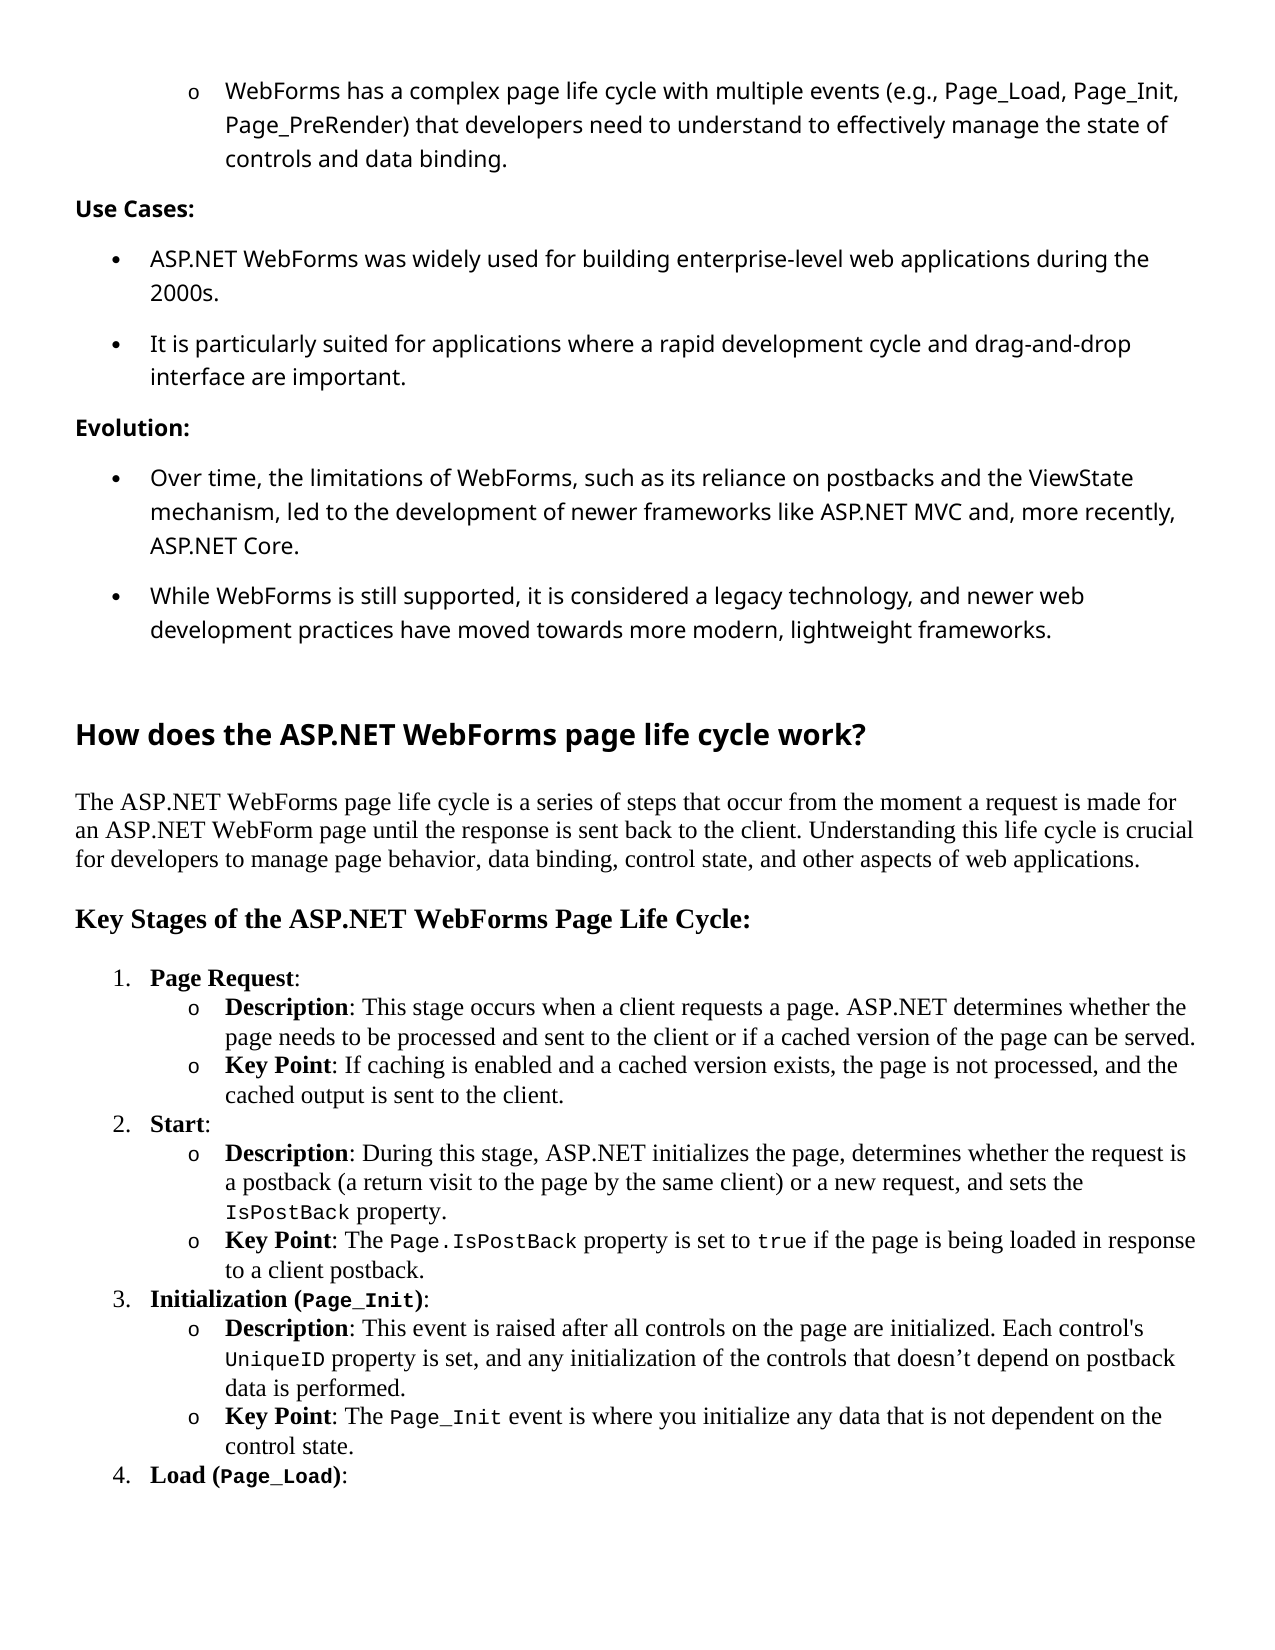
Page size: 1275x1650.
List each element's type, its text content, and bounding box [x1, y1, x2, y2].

list WebForms has a complex page life cycle with multiple events (e.g., Page_Load, Page_Init, Page_PreRender) that developers need to understand to effectively manage the state of controls and data binding. [187, 75, 1200, 174]
list Description: This event is raised after all controls on the page are initialized. Each control's UniqueID property is set, and any initialization of the controls that doesn’t depend on postback data is performed. [187, 1313, 1200, 1401]
text Key Stages of the ASP.NET WebForms Page Life Cycle: [75, 902, 1200, 934]
text Evolution: [75, 412, 1200, 443]
list Load (Page_Load): [112, 1460, 1200, 1489]
list Initialization (Page_Init): [112, 1284, 1200, 1313]
list Over time, the limitations of WebForms, such as its reliance on postbacks and the ViewState mechanism, led to the development of newer frameworks like ASP.NET MVC and, more recently, ASP.NET Core. [112, 462, 1200, 561]
text Use Cases: [75, 193, 1200, 224]
list It is particularly suited for applications where a rapid development cycle and drag-and-drop interface are important. [112, 327, 1200, 392]
text How does the ASP.NET WebForms page life cycle work? [75, 714, 1200, 754]
list Description: This stage occurs when a client requests a page. ASP.NET determines whether the page needs to be processed and sent to the client or if a cached version of the page can be served. [187, 992, 1200, 1051]
list Description: During this stage, ASP.NET initializes the page, determines whether the request is a postback (a return visit to the page by the same client) or a new request, and sets the IsPostBack property. [187, 1138, 1200, 1226]
list Start: [112, 1109, 1200, 1138]
list ASP.NET WebForms was widely used for building enterprise-level web applications during the 2000s. [112, 243, 1200, 308]
list While WebForms is still supported, it is considered a legacy technology, and newer web development practices have moved towards more modern, lightweight frameworks. [112, 580, 1200, 645]
list Page Request: [112, 963, 1200, 992]
list Key Point: If caching is enabled and a cached version exists, the page is not processed, and the cached output is sent to the client. [187, 1051, 1200, 1109]
list Key Point: The Page.IsPostBack property is set to true if the page is being loaded in response to a client postback. [187, 1226, 1200, 1284]
list Key Point: The Page_Init event is where you initialize any data that is not dependent on the control state. [187, 1401, 1200, 1460]
text The ASP.NET WebForms page life cycle is a series of steps that occur from the moment a request is made for an ASP.NET WebForm page until the response is sent back to the client. Understanding this life cycle is crucial for developers to manage page behavior, data binding, control state, and other aspects of web applications. [75, 787, 1200, 873]
